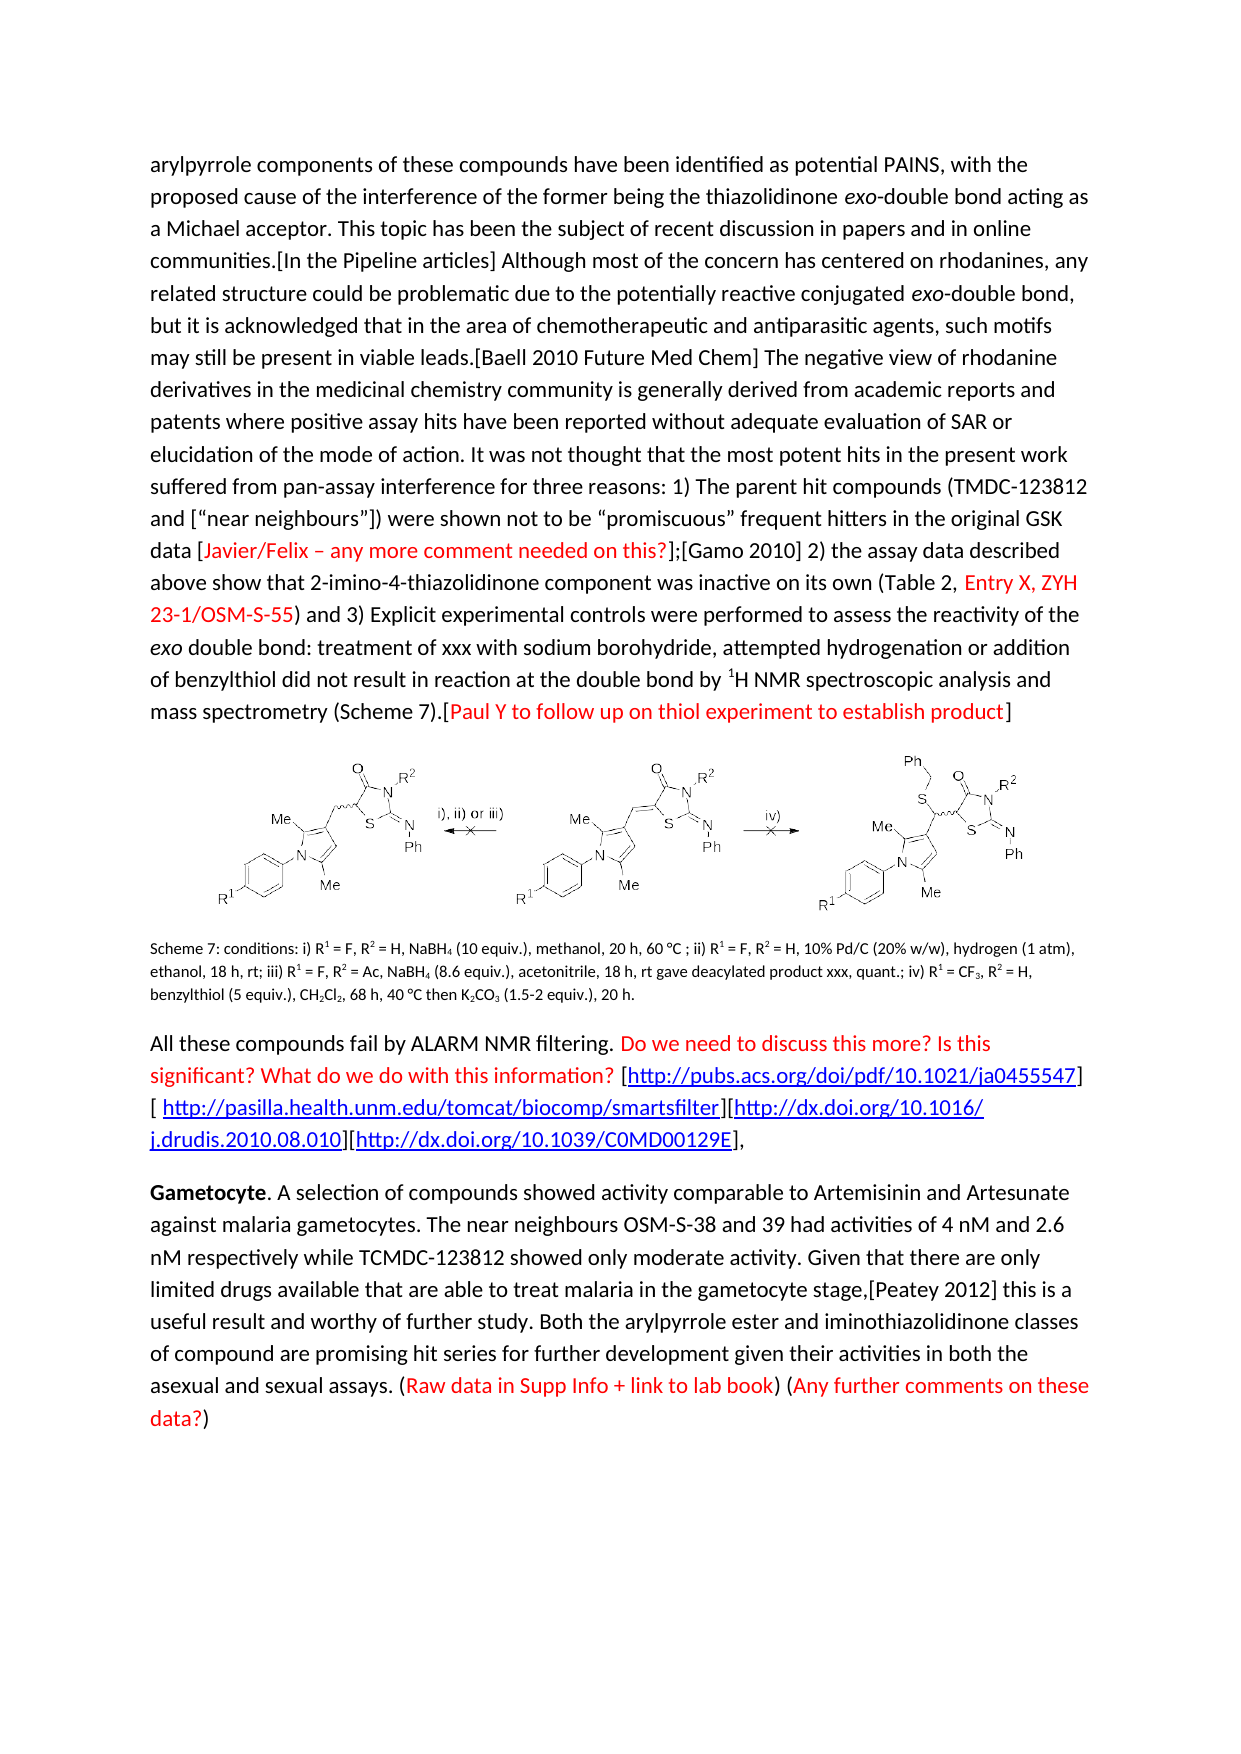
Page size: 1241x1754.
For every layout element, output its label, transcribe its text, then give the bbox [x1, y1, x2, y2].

text All these compounds fail by ALARM NMR filtering. Do we need to discuss this more? Is this significant? What do we do with this information? [http://pubs.acs.org/doi/pdf/10.1021/ja0455547][ http://pasilla.health.unm.edu/tomcat/biocomp/smartsfilter][http://dx.doi.org/10.1016/j.drudis.2010.08.010][http://dx.doi.org/10.1039/C0MD00129E], [150, 1029, 1090, 1153]
text Scheme 7: conditions: i) R1 = F, R2 = H, NaBH4 (10 equiv.), methanol, 20 h, 60 °C ; ii) R1 = F, R2 = H, 10% Pd/C (20% w/w), hydrogen (1 atm), ethanol, 18 h, rt; iii) R1 = F, R2 = Ac, NaBH4 (8.6 equiv.), acetonitrile, 18 h, rt gave deacylated product xxx, quant.; iv) R1 = CF3, R2 = H, benzylthiol (5 equiv.), CH2Cl2, 68 h, 40 °C then K2CO3 (1.5-2 equiv.), 20 h. [150, 938, 1090, 1005]
text Gametocyte. A selection of compounds showed activity comparable to Artemisinin and Artesunate against malaria gametocytes. The near neighbours OSM-S-38 and 39 had activities of 4 nM and 2.6 nM respectively while TCMDC-123812 showed only moderate activity. Given that there are only limited drugs available that are able to treat malaria in the gametocyte stage,[Peatey 2012] this is a useful result and worthy of further study. Both the arylpyrrole ester and iminothiazolidinone classes of compound are promising hit series for further development given their activities in both the asexual and sexual assays. (Raw data in Supp Info + link to lab book) (Any further comments on these data?) [150, 1178, 1090, 1432]
